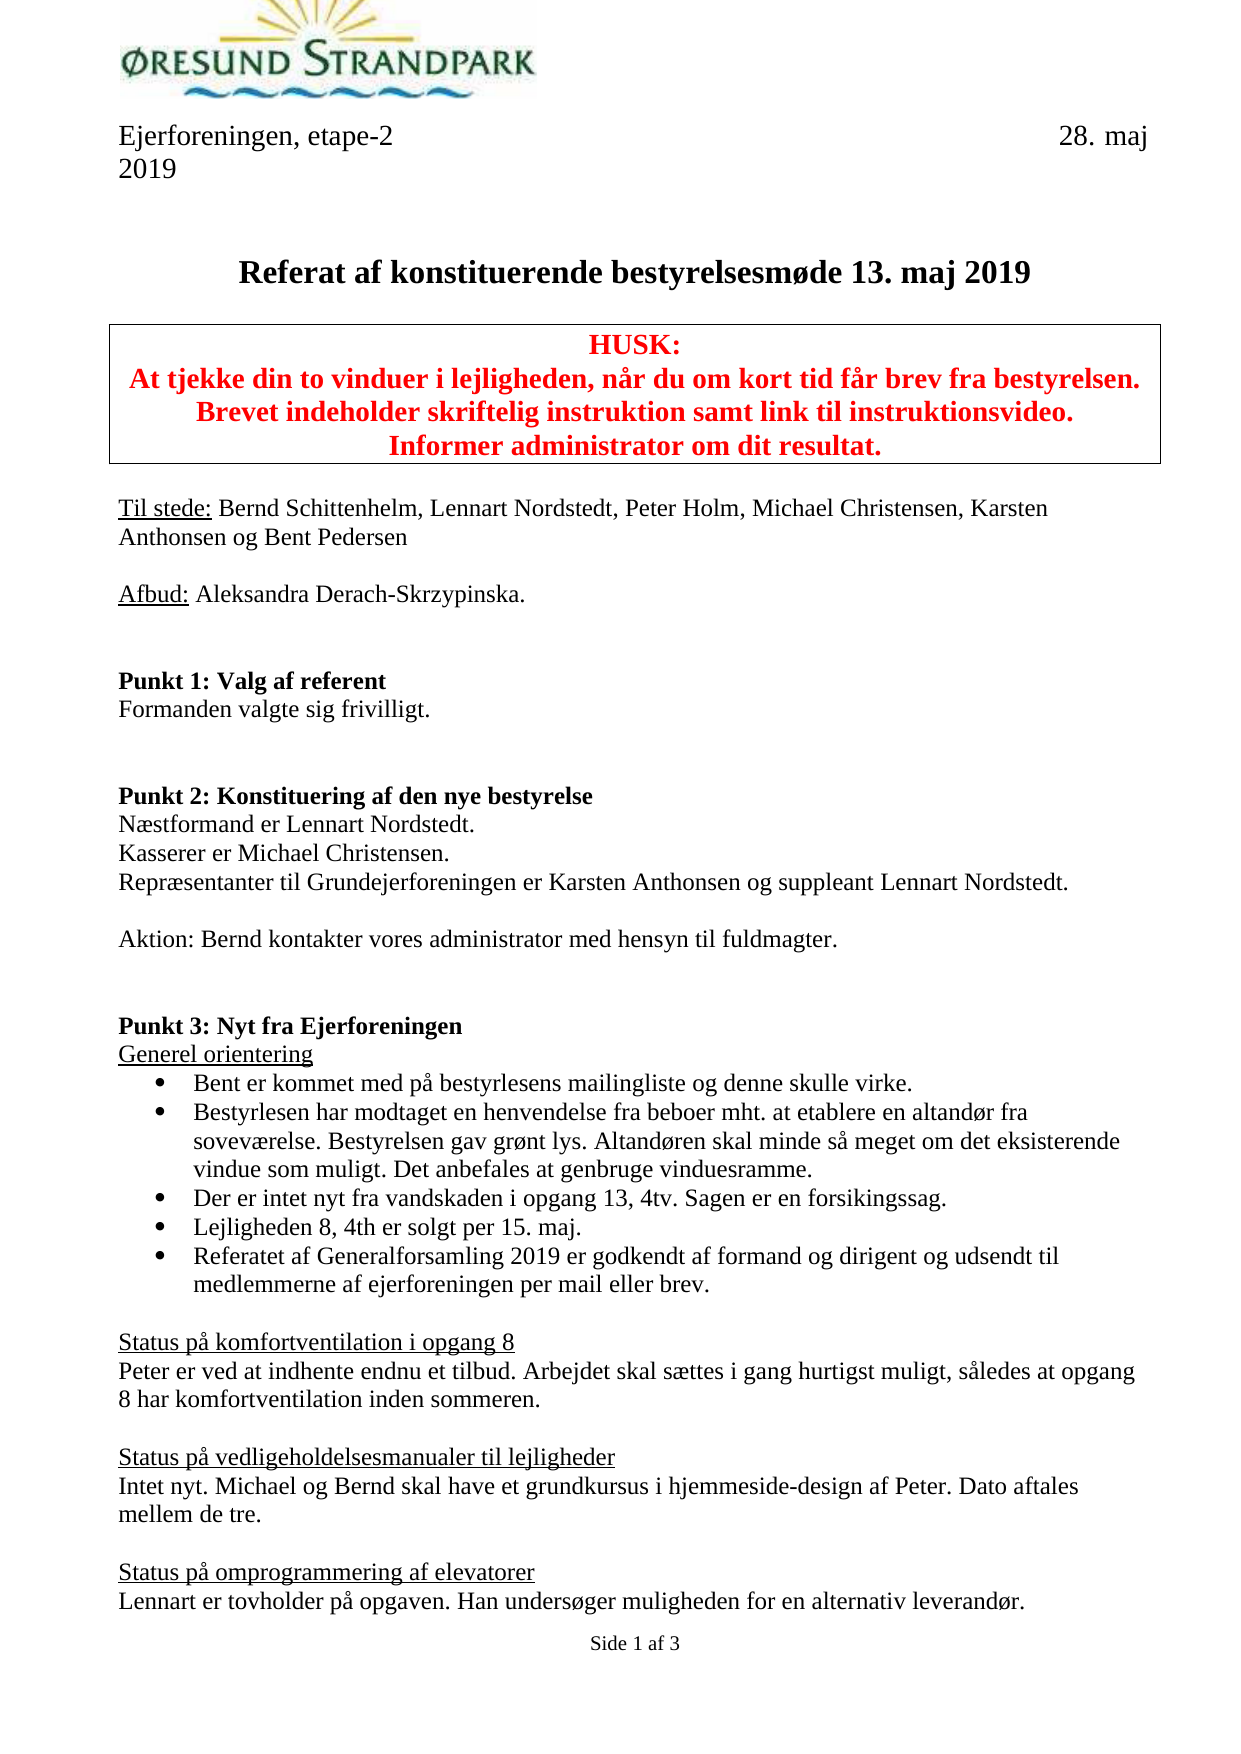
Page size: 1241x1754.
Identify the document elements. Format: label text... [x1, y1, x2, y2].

text Referat af konstituerende bestyrelsesmøde 13. maj 2019 [118, 252, 1152, 291]
text Punkt 1: Valg af referent [118, 666, 1152, 694]
subtitle Ejerforeningen, etape-2 28. maj 2019 [118, 118, 1152, 185]
text Repræsentanter til Grundejerforeningen er Karsten Anthonsen og suppleant Lennart Nordstedt. [118, 867, 1152, 896]
list Bestyrlesen har modtaget en henvendelse fra beboer mht. at etablere en altandør fra soveværelse. Bestyrelsen gav grønt lys. Altandøren skal minde så meget om det eksisterende vindue som muligt. Det anbefales at genbruge vinduesramme. [156, 1097, 1152, 1183]
text Næstformand er Lennart Nordstedt. [118, 809, 1152, 838]
text Til stede: Bernd Schittenhelm, Lennart Nordstedt, Peter Holm, Michael Christensen, Karsten Anthonsen og Bent Pedersen [118, 493, 1152, 551]
text Status på vedligeholdelsesmanualer til lejligheder [118, 1442, 1152, 1471]
list Referatet af Generalforsamling 2019 er godkendt af formand og dirigent og udsendt til medlemmerne af ejerforeningen per mail eller brev. [156, 1241, 1152, 1298]
list Bent er kommet med på bestyrlesens mailingliste og denne skulle virke. [156, 1068, 1152, 1097]
text Punkt 3: Nyt fra Ejerforeningen [118, 1011, 1152, 1039]
text HUSK: [110, 325, 1160, 361]
text Formanden valgte sig frivilligt. [118, 694, 1152, 723]
text Status på omprogrammering af elevatorer [118, 1557, 1152, 1586]
text At tjekke din to vinduer i lejligheden, når du om kort tid får brev fra bestyrelsen. Brevet indeholder skriftelig instruktion samt link til instruktionsvideo. [118, 361, 1152, 425]
text Kasserer er Michael Christensen. [118, 838, 1152, 867]
text Generel orientering [118, 1039, 1152, 1068]
text Lennart er tovholder på opgaven. Han undersøger muligheden for en alternativ leverandør. [118, 1586, 1152, 1614]
text Status på komfortventilation i opgang 8 [118, 1327, 1152, 1356]
text Informer administrator om dit resultat. [110, 425, 1160, 463]
text Afbud: Aleksandra Derach-Skrzypinska. [118, 579, 1152, 608]
list Der er intet nyt fra vandskaden i opgang 13, 4tv. Sagen er en forsikingssag. [156, 1183, 1152, 1212]
text Aktion: Bernd kontakter vores administrator med hensyn til fuldmagter. [118, 924, 1152, 953]
list Lejligheden 8, 4th er solgt per 15. maj. [156, 1212, 1152, 1241]
text Peter er ved at indhente endnu et tilbud. Arbejdet skal sættes i gang hurtigst muligt, således at opgang 8 har komfortventilation inden sommeren. [118, 1356, 1152, 1413]
text Punkt 2: Konstituering af den nye bestyrelse [118, 781, 1152, 809]
text Intet nyt. Michael og Bernd skal have et grundkursus i hjemmeside-design af Peter. Dato aftales mellem de tre. [118, 1471, 1152, 1528]
